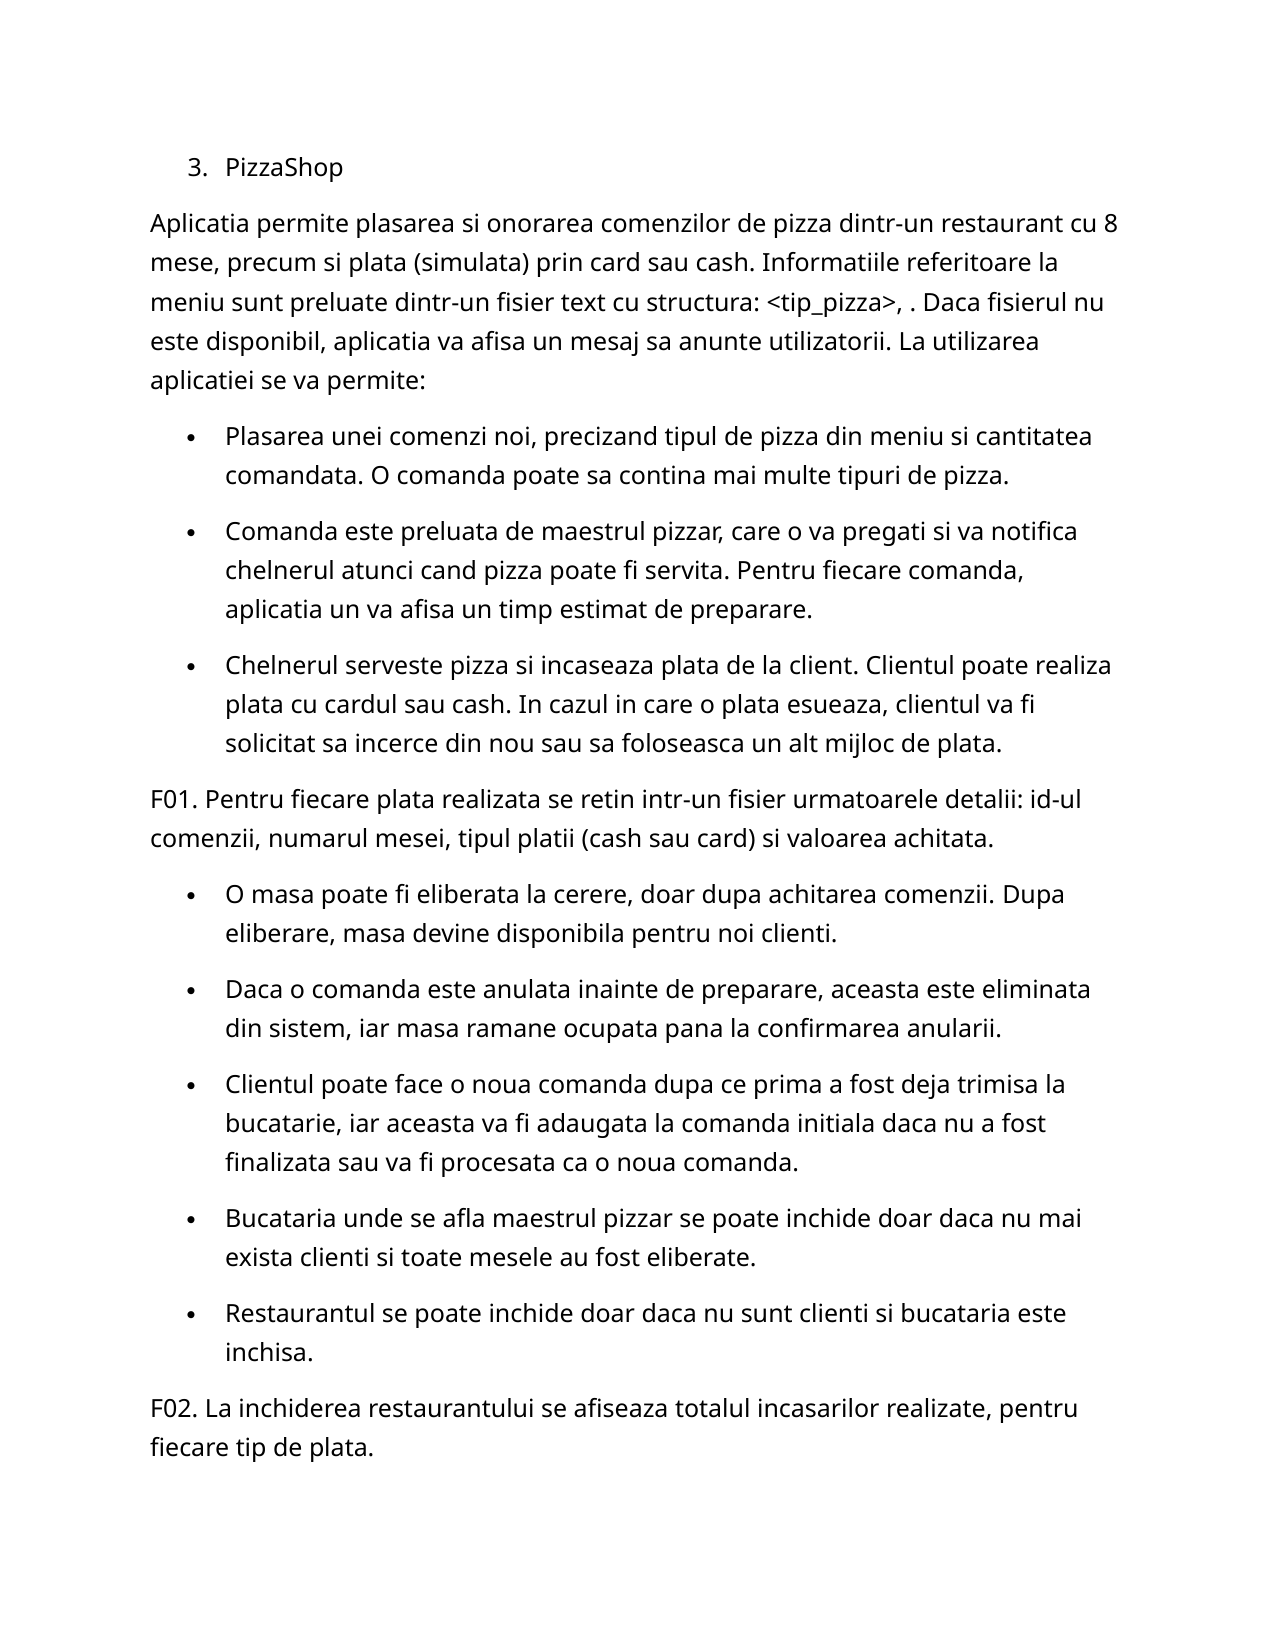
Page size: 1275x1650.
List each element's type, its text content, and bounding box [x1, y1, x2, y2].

list Daca o comanda este anulata inainte de preparare, aceasta este eliminata din sistem, iar masa ramane ocupata pana la confirmarea anularii. [187, 972, 1125, 1045]
text F02. La inchiderea restaurantului se afiseaza totalul incasarilor realizate, pentru fiecare tip de plata. [150, 1391, 1125, 1464]
text F01. Pentru fiecare plata realizata se retin intr-un fisier urmatoarele detalii: id-ul comenzii, numarul mesei, tipul platii (cash sau card) si valoarea achitata. [150, 782, 1125, 855]
list Plasarea unei comenzi noi, precizand tipul de pizza din meniu si cantitatea comandata. O comanda poate sa contina mai multe tipuri de pizza. [187, 418, 1125, 492]
list Restaurantul se poate inchide doar daca nu sunt clienti si bucataria este inchisa. [187, 1296, 1125, 1369]
list Bucataria unde se afla maestrul pizzar se poate inchide doar daca nu mai exista clienti si toate mesele au fost eliberate. [187, 1201, 1125, 1274]
list Clientul poate face o noua comanda dupa ce prima a fost deja trimisa la bucatarie, iar aceasta va fi adaugata la comanda initiala daca nu a fost finalizata sau va fi procesata ca o noua comanda. [187, 1067, 1125, 1179]
list Chelnerul serveste pizza si incaseaza plata de la client. Clientul poate realiza plata cu cardul sau cash. In cazul in care o plata esueaza, clientul va fi solicitat sa incerce din nou sau sa foloseasca un alt mijloc de plata. [187, 647, 1125, 760]
list PizzaShop [187, 150, 1125, 184]
text Aplicatia permite plasarea si onorarea comenzilor de pizza dintr-un restaurant cu 8 mese, precum si plata (simulata) prin card sau cash. Informatiile referitoare la meniu sunt preluate dintr-un fisier text cu structura: <tip_pizza>, . Daca fisierul nu este disponibil, aplicatia va afisa un mesaj sa anunte utilizatorii. La utilizarea aplicatiei se va permite: [150, 206, 1125, 397]
list Comanda este preluata de maestrul pizzar, care o va pregati si va notifica chelnerul atunci cand pizza poate fi servita. Pentru fiecare comanda, aplicatia un va afisa un timp estimat de preparare. [187, 513, 1125, 626]
list O masa poate fi eliberata la cerere, doar dupa achitarea comenzii. Dupa eliberare, masa devine disponibila pentru noi clienti. [187, 877, 1125, 950]
